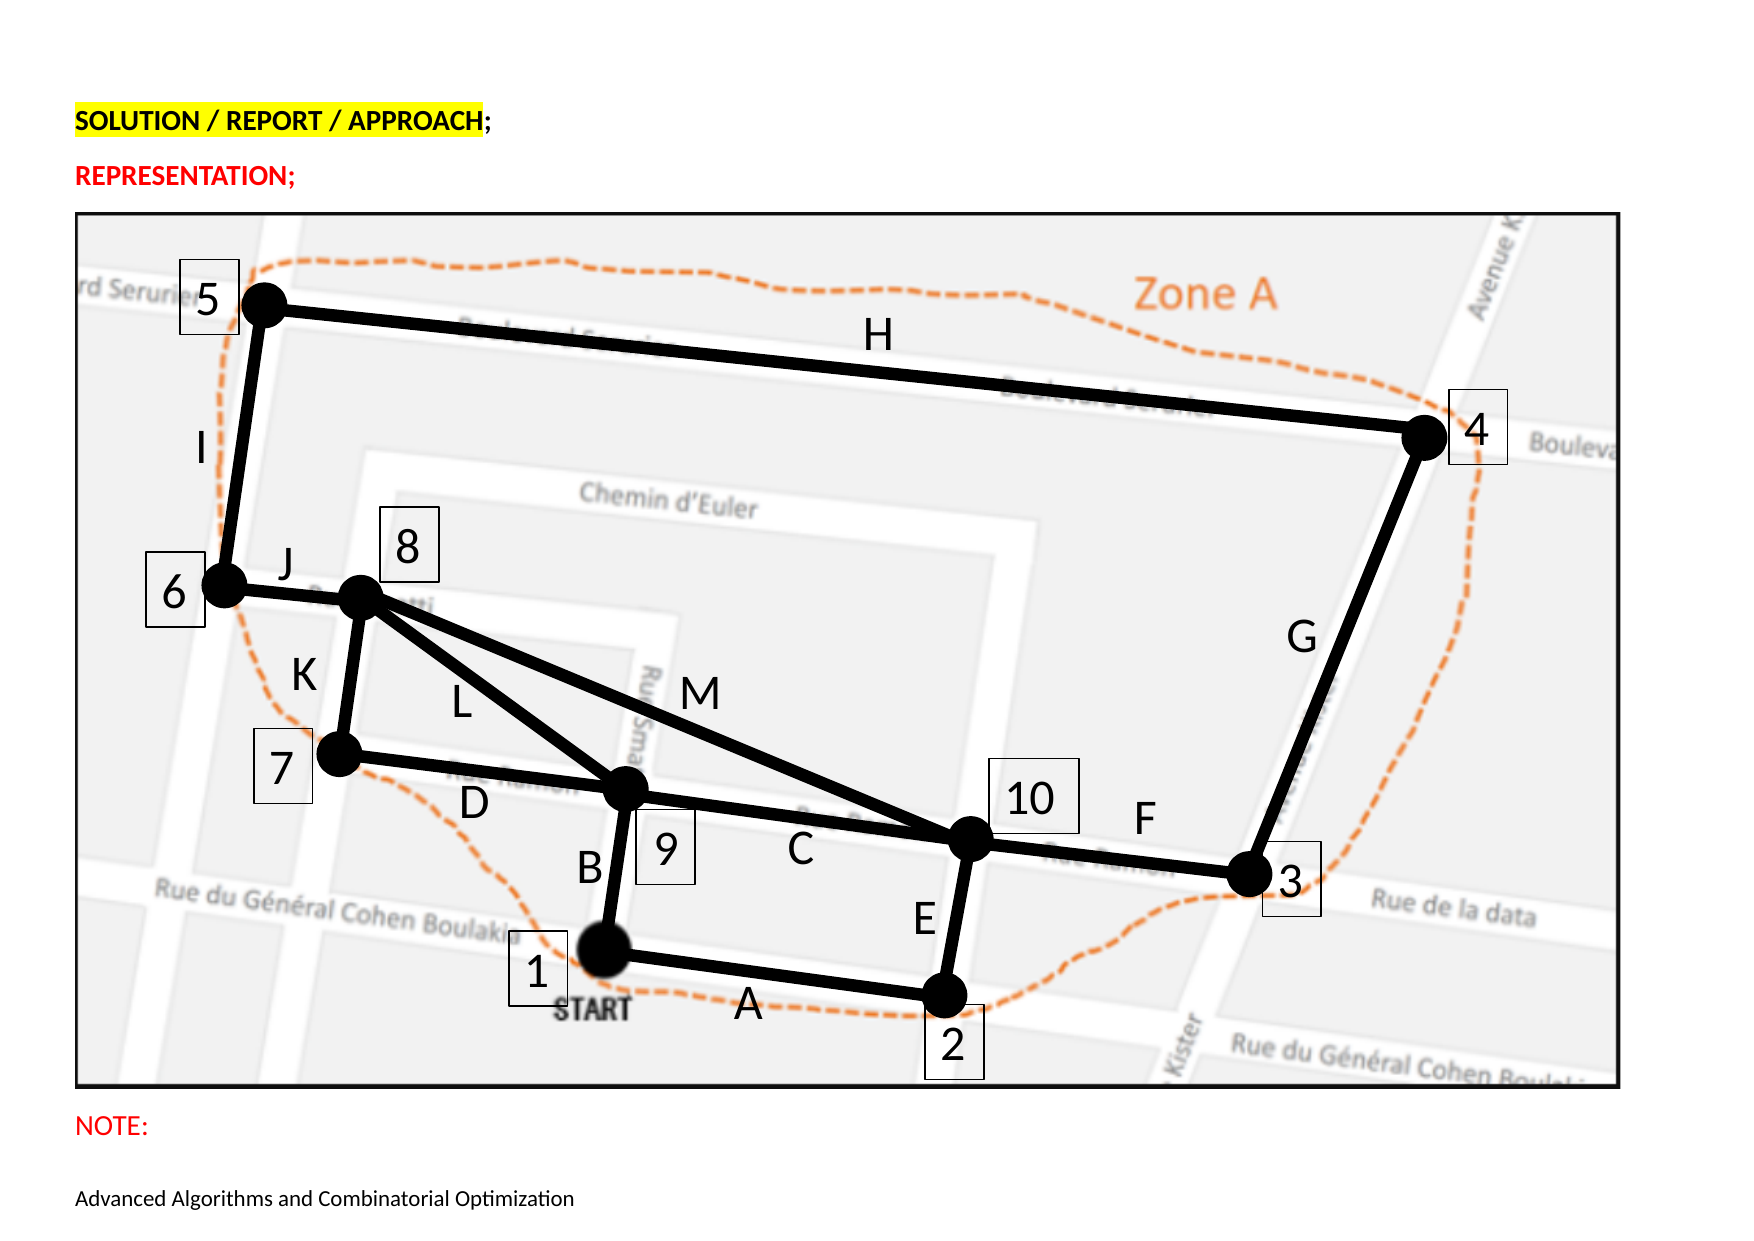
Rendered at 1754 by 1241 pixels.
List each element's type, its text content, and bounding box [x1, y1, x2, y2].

picture [75, 212, 1621, 1089]
text SOLUTION / REPORT / APPROACH; [483, 102, 1679, 137]
text REPRESENTATION; [75, 157, 1679, 192]
text NOTE: [75, 1107, 1679, 1143]
